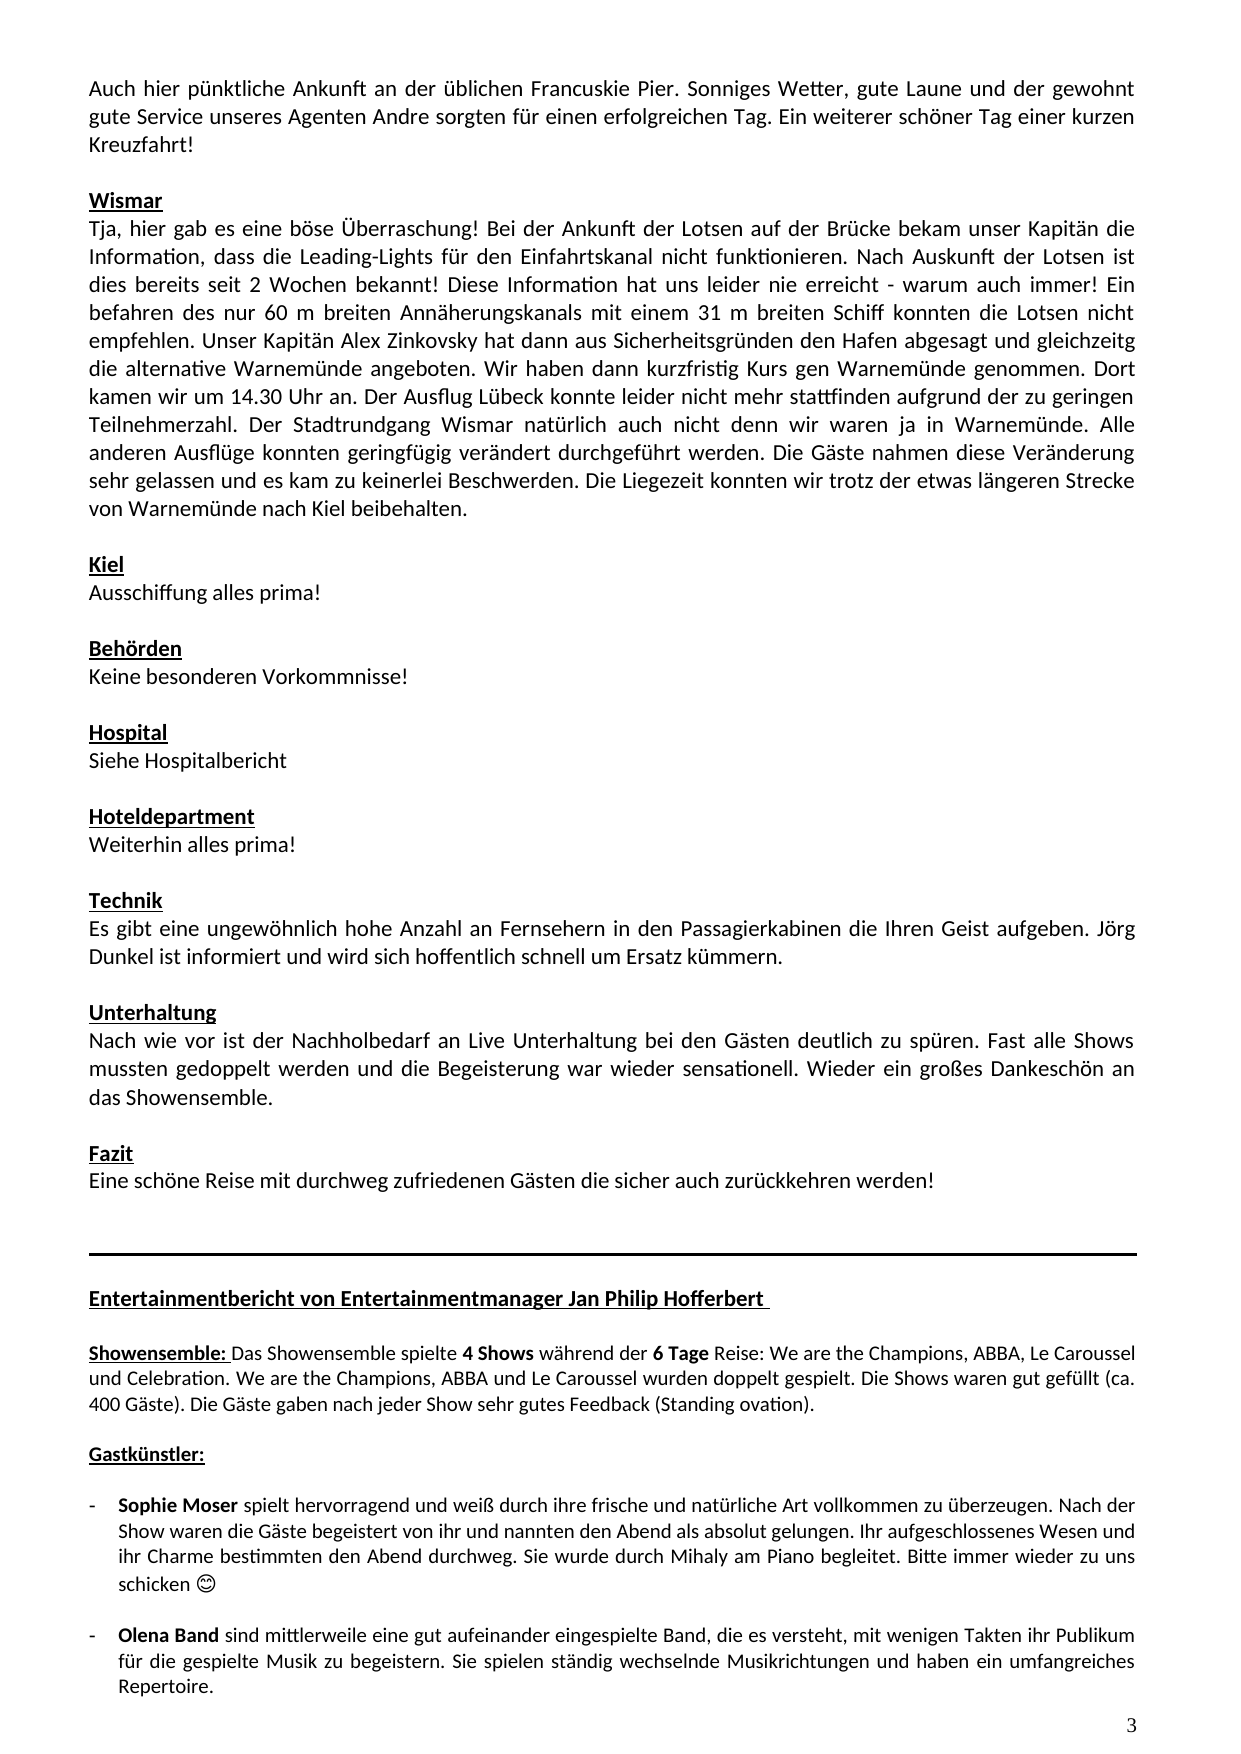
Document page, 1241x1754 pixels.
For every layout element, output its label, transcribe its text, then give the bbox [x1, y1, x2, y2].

text Keine besonderen Vorkommnisse! [89, 662, 1137, 690]
text Fazit [89, 1139, 1137, 1167]
text Hoteldepartment [89, 802, 1137, 830]
text Gastkünstler: [89, 1442, 1137, 1467]
text Auch hier pünktliche Ankunft an der üblichen Francuskie Pier. Sonniges Wetter, gute Laune und der gewohnt gute Service unseres Agenten Andre sorgten für einen erfolgreichen Tag. Ein weiterer schöner Tag einer kurzen Kreuzfahrt! [89, 74, 1137, 158]
text Siehe Hospitalbericht [89, 746, 1137, 774]
text Hospital [89, 718, 1137, 746]
text Nach wie vor ist der Nachholbedarf an Live Unterhaltung bei den Gästen deutlich zu spüren. Fast alle Shows mussten gedoppelt werden und die Begeisterung war wieder sensationell. Wieder ein großes Dankeschön an das Showensemble. [89, 1027, 1137, 1111]
text Unterhaltung [89, 998, 1137, 1027]
text Entertainmentbericht von Entertainmentmanager Jan Philip Hofferbert [89, 1284, 1137, 1312]
list Sophie Moser spielt hervorragend und weiß durch ihre frische und natürliche Art vollkommen zu überzeugen. Nach der Show waren die Gäste begeistert von ihr und nannten den Abend als absolut gelungen. Ihr aufgeschlossenes Wesen und ihr Charme bestimmten den Abend durchweg. Sie wurde durch Mihaly am Piano begleitet. Bitte immer wieder zu uns schicken [89, 1492, 1137, 1597]
text Kiel [89, 550, 1137, 578]
text Weiterhin alles prima! [89, 830, 1137, 858]
text Wismar [89, 186, 1137, 214]
text Technik [89, 886, 1137, 914]
text Tja, hier gab es eine böse Überraschung! Bei der Ankunft der Lotsen auf der Brücke bekam unser Kapitän die Information, dass die Leading-Lights für den Einfahrtskanal nicht funktionieren. Nach Auskunft der Lotsen ist dies bereits seit 2 Wochen bekannt! Diese Information hat uns leider nie erreicht - warum auch immer! Ein befahren des nur 60 m breiten Annäherungskanals mit einem 31 m breiten Schiff konnten die Lotsen nicht empfehlen. Unser Kapitän Alex Zinkovsky hat dann aus Sicherheitsgründen den Hafen abgesagt und gleichzeitg die alternative Warnemünde angeboten. Wir haben dann kurzfristig Kurs gen Warnemünde genommen. Dort kamen wir um 14.30 Uhr an. Der Ausflug Lübeck konnte leider nicht mehr stattfinden aufgrund der zu geringen Teilnehmerzahl. Der Stadtrundgang Wismar natürlich auch nicht denn wir waren ja in Warnemünde. Alle anderen Ausflüge konnten geringfügig verändert durchgeführt werden. Die Gäste nahmen diese Veränderung sehr gelassen und es kam zu keinerlei Beschwerden. Die Liegezeit konnten wir trotz der etwas längeren Strecke von Warnemünde nach Kiel beibehalten. [89, 214, 1137, 522]
text Eine schöne Reise mit durchweg zufriedenen Gästen die sicher auch zurückkehren werden! [89, 1167, 1137, 1195]
text Ausschiffung alles prima! [89, 578, 1137, 606]
text Behörden [89, 634, 1137, 662]
list Olena Band sind mittlerweile eine gut aufeinander eingespielte Band, die es versteht, mit wenigen Takten ihr Publikum für die gespielte Musik zu begeistern. Sie spielen ständig wechselnde Musikrichtungen und haben ein umfangreiches Repertoire. [89, 1623, 1137, 1699]
text Showensemble: Das Showensemble spielte 4 Shows während der 6 Tage Reise: We are the Champions, ABBA, Le Caroussel und Celebration. We are the Champions, ABBA und Le Caroussel wurden doppelt gespielt. Die Shows waren gut gefüllt (ca. 400 Gäste). Die Gäste gaben nach jeder Show sehr gutes Feedback (Standing ovation). [89, 1340, 1137, 1416]
text Es gibt eine ungewöhnlich hohe Anzahl an Fernsehern in den Passagierkabinen die Ihren Geist aufgeben. Jörg Dunkel ist informiert und wird sich hoffentlich schnell um Ersatz kümmern. [89, 914, 1137, 971]
